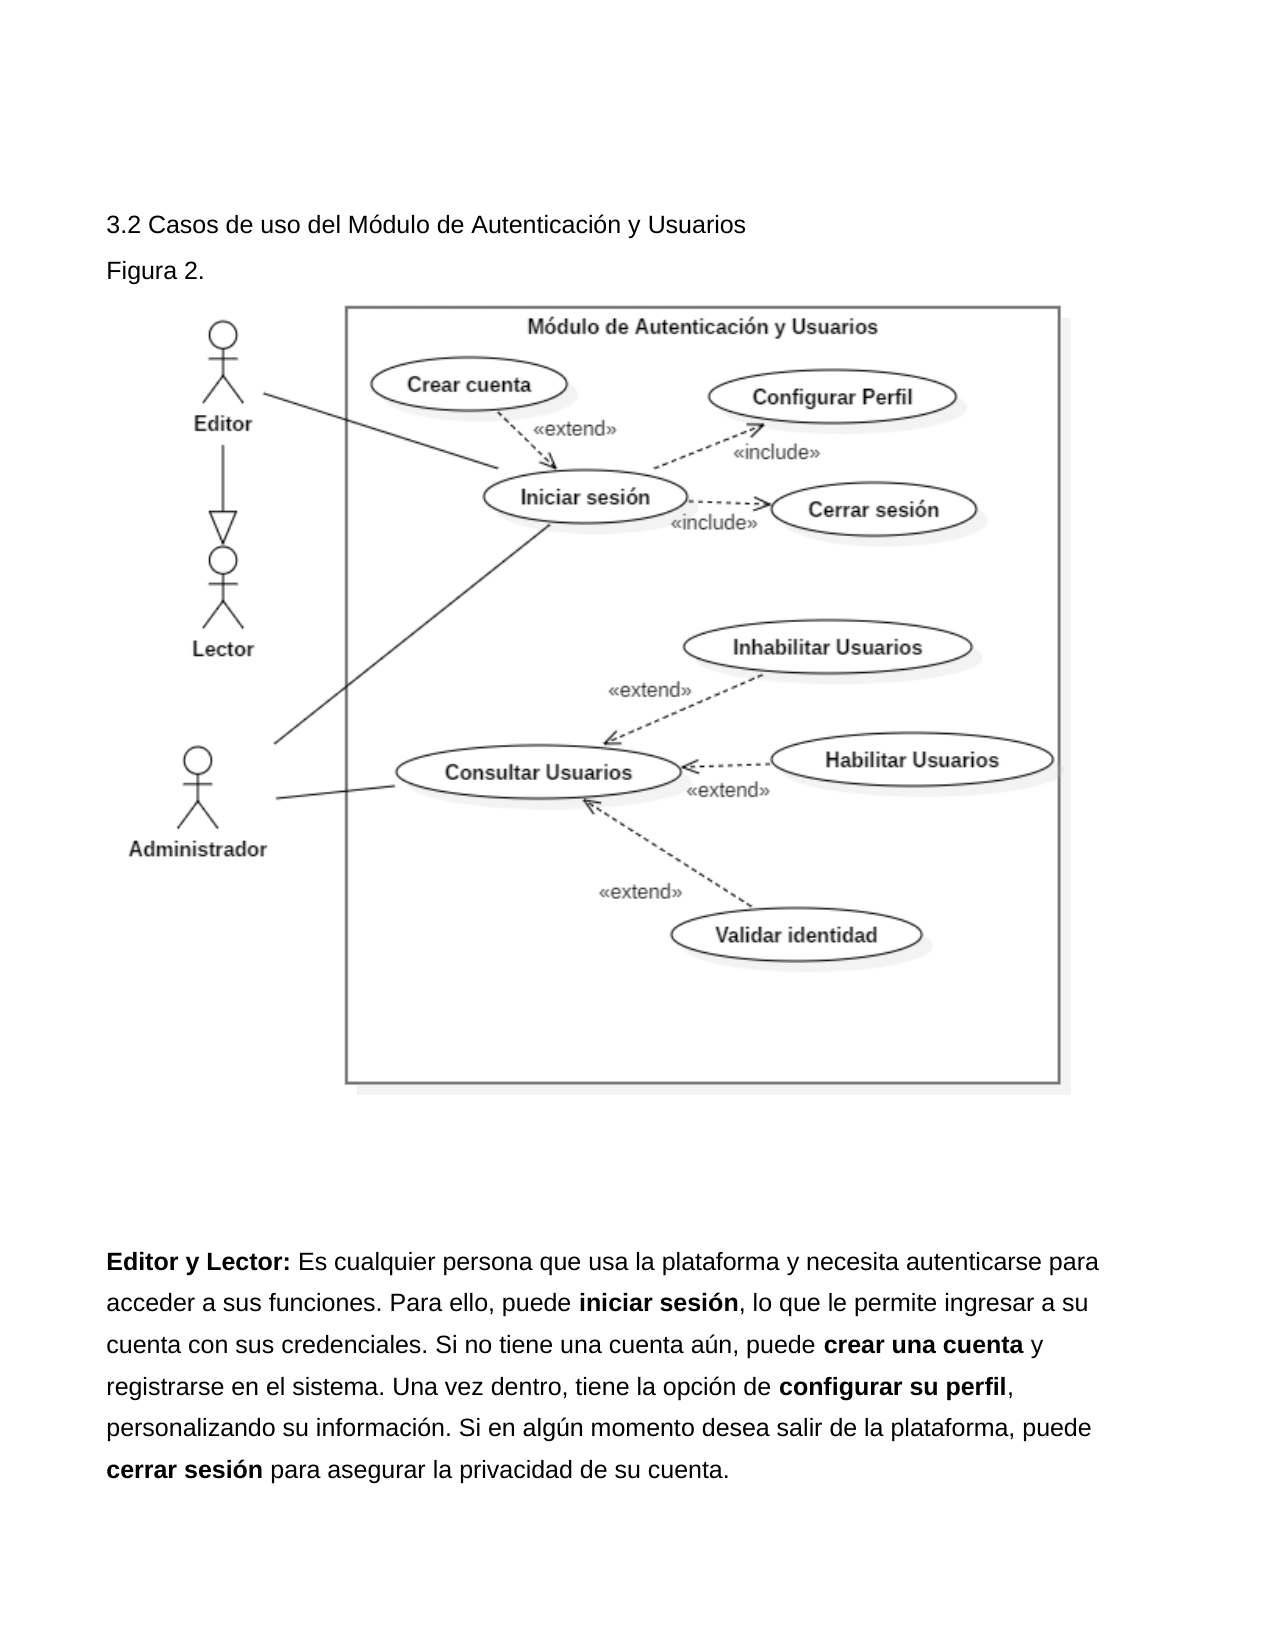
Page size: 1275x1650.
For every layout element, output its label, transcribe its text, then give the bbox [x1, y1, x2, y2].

picture [106, 292, 1122, 1146]
subtitle 3.2 Casos de uso del Módulo de Autenticación y Usuarios [106, 210, 1169, 239]
text Editor y Lector: Es cualquier persona que usa la plataforma y necesita autenticarse para acceder a sus funciones. Para ello, puede iniciar sesión, lo que le permite ingresar a su cuenta con sus credenciales. Si no tiene una cuenta aún, puede crear una cuenta y registrarse en el sistema. Una vez dentro, tiene la opción de configurar su perfil, personalizando su información. Si en algún momento desea salir de la plataforma, puede cerrar sesión para asegurar la privacidad de su cuenta. [106, 1246, 1109, 1483]
subtitle Figura 2. [106, 256, 1169, 284]
